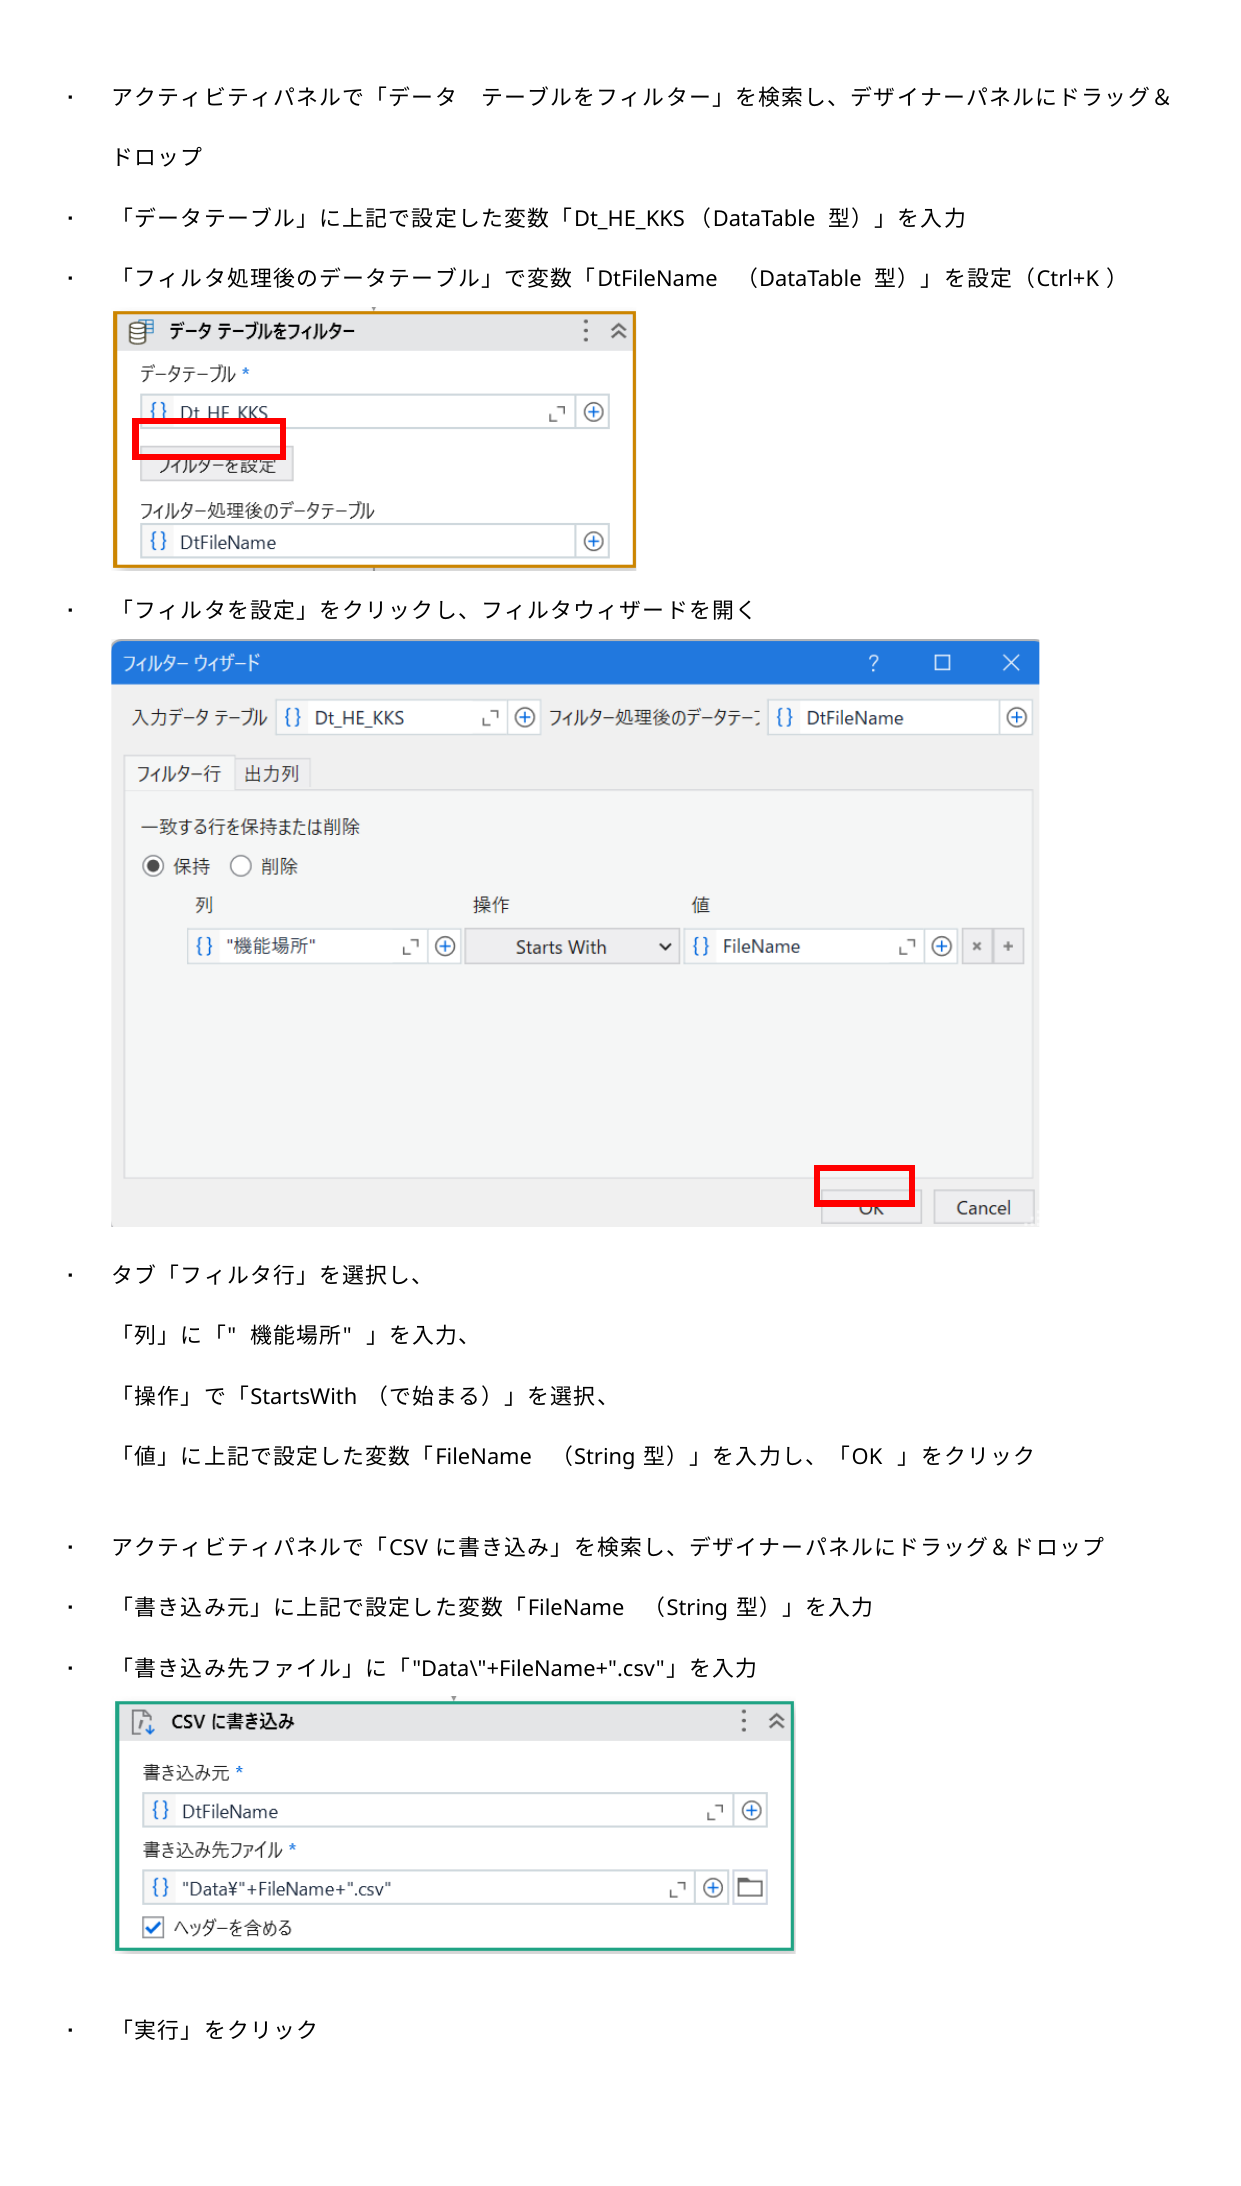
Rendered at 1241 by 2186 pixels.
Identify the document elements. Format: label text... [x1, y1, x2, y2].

picture [111, 1696, 796, 1954]
list 「実行」をクリック [65, 1999, 1175, 2059]
list 「書き込み元」に上記で設定した変数「FileName（String型）」を入力 [65, 1576, 1175, 1636]
list タブ「フィルタ行」を選択し、 「列」に「"機能場所"」を入力、 「操作」で「StartsWith（で始まる）」を選択、 「値」に上記で設定した変数「FileName（String型）」を入力し、「OK」をクリック [65, 1244, 1175, 1485]
picture [111, 307, 637, 571]
picture [111, 639, 1040, 1227]
list アクティビティパネルで「データ テーブルをフィルター」を検索し、デザイナーパネルにドラッグ＆ドロップ [65, 66, 1175, 186]
list アクティビティパネルで「CSV に書き込み」を検索し、デザイナーパネルにドラッグ＆ドロップ [65, 1516, 1175, 1576]
list 「データテーブル」に上記で設定した変数「Dt_HE_KKS（DataTable型）」を入力 [65, 186, 1175, 247]
